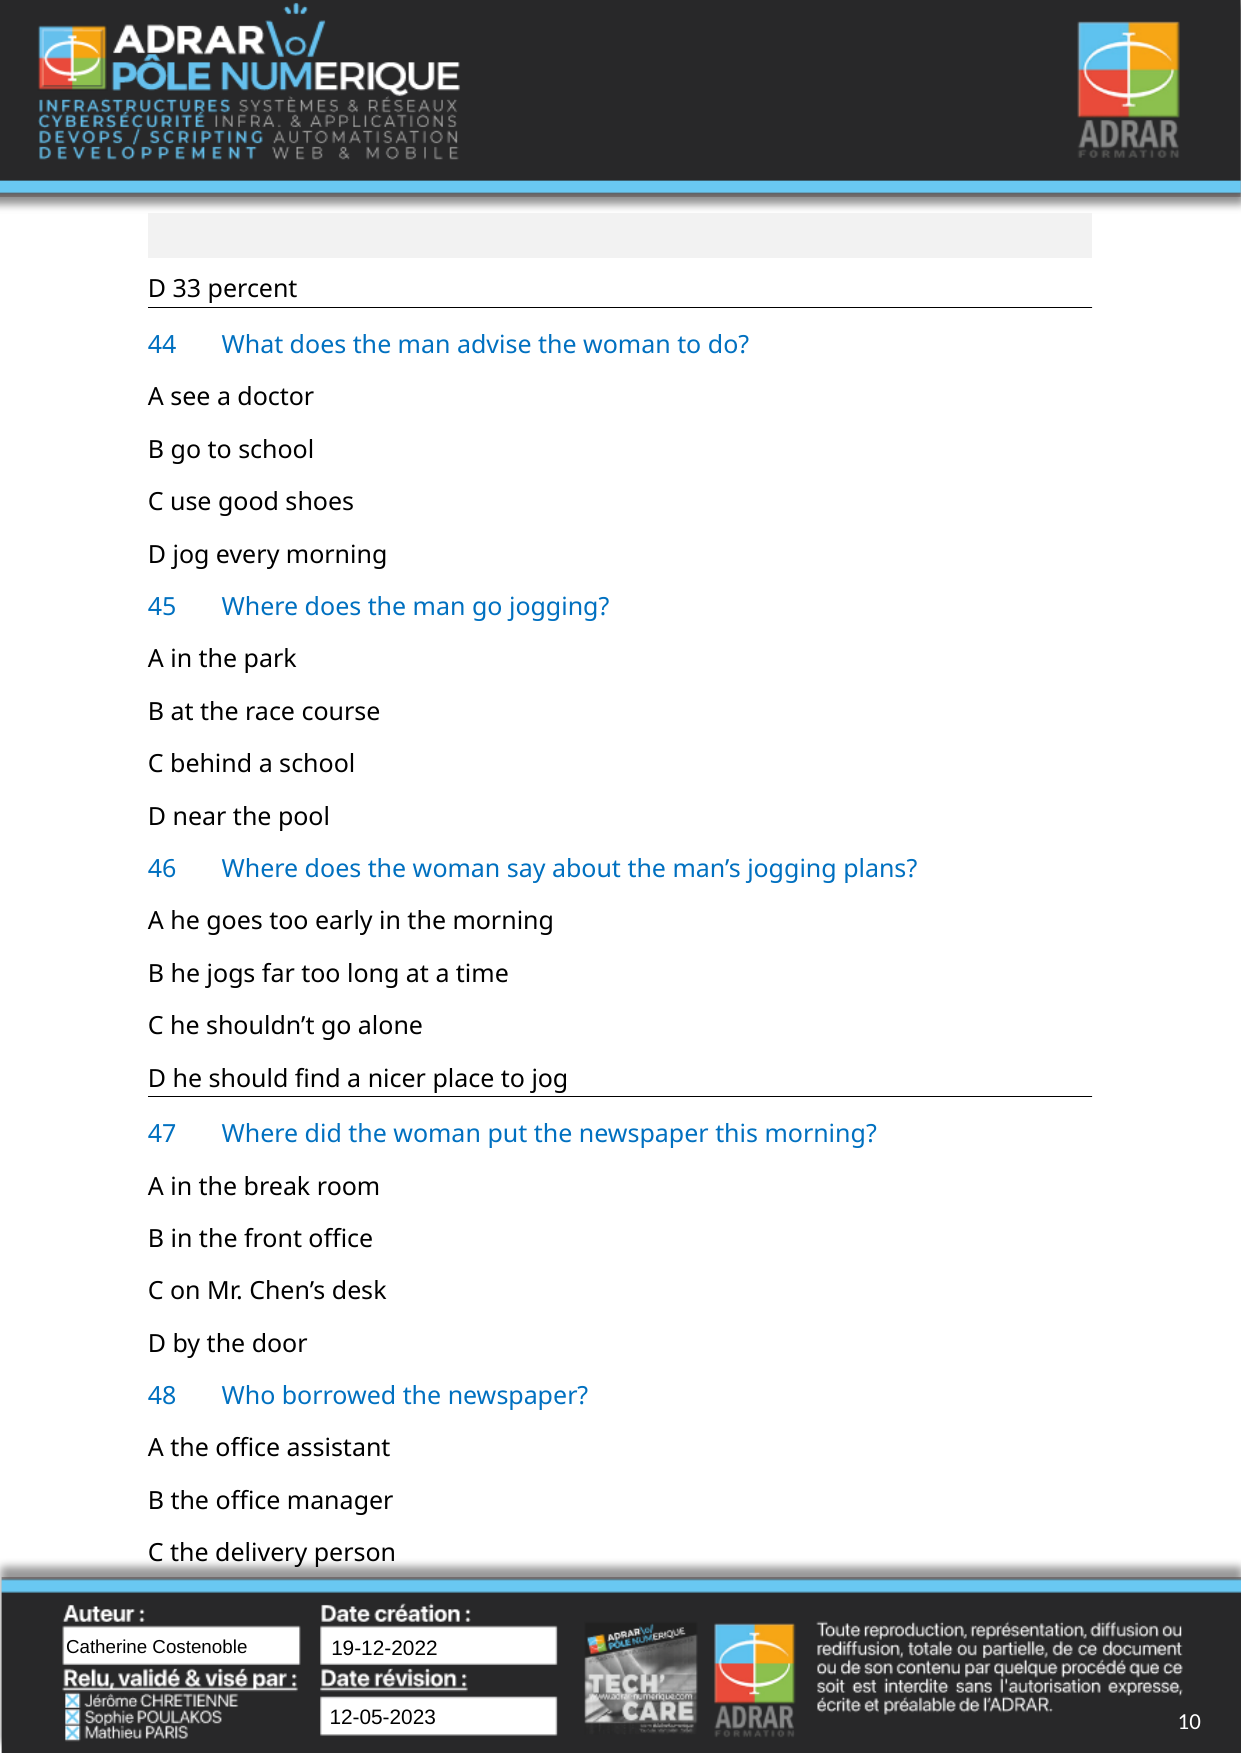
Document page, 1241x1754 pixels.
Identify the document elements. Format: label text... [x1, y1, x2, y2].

text 44 What does the man advise the woman to do? [148, 327, 1092, 361]
text B the office manager [148, 1482, 1092, 1517]
text D jog every morning [148, 536, 1092, 570]
text C he shouldn’t go alone [148, 1008, 1092, 1042]
text A the office assistant [148, 1430, 1092, 1464]
text B at the race course [148, 693, 1092, 727]
text C the delivery person [148, 1535, 1092, 1569]
text D 33 percent [148, 271, 1092, 307]
picture [1, 1577, 1241, 1753]
text 48 Who borrowed the newspaper? [148, 1378, 1092, 1412]
text C use good shoes [148, 484, 1092, 518]
text A in the break room [148, 1168, 1092, 1202]
text C on Mr. Chen’s desk [148, 1273, 1092, 1307]
text C behind a school [148, 746, 1092, 780]
text A in the park [148, 641, 1092, 675]
text D by the door [148, 1325, 1092, 1359]
text A he goes too early in the morning [148, 903, 1092, 937]
text D he should find a nicer place to jog [148, 1060, 1092, 1096]
text D near the pool [148, 798, 1092, 832]
text B go to school [148, 431, 1092, 466]
text 47 Where did the woman put the newspaper this morning? [148, 1116, 1092, 1150]
text 46 Where does the woman say about the man’s jogging plans? [148, 851, 1092, 885]
picture [0, 0, 1241, 197]
text B in the front office [148, 1221, 1092, 1254]
text A see a doctor [148, 379, 1092, 413]
text 45 Where does the man go jogging? [148, 589, 1092, 623]
text B he jogs far too long at a time [148, 955, 1092, 989]
